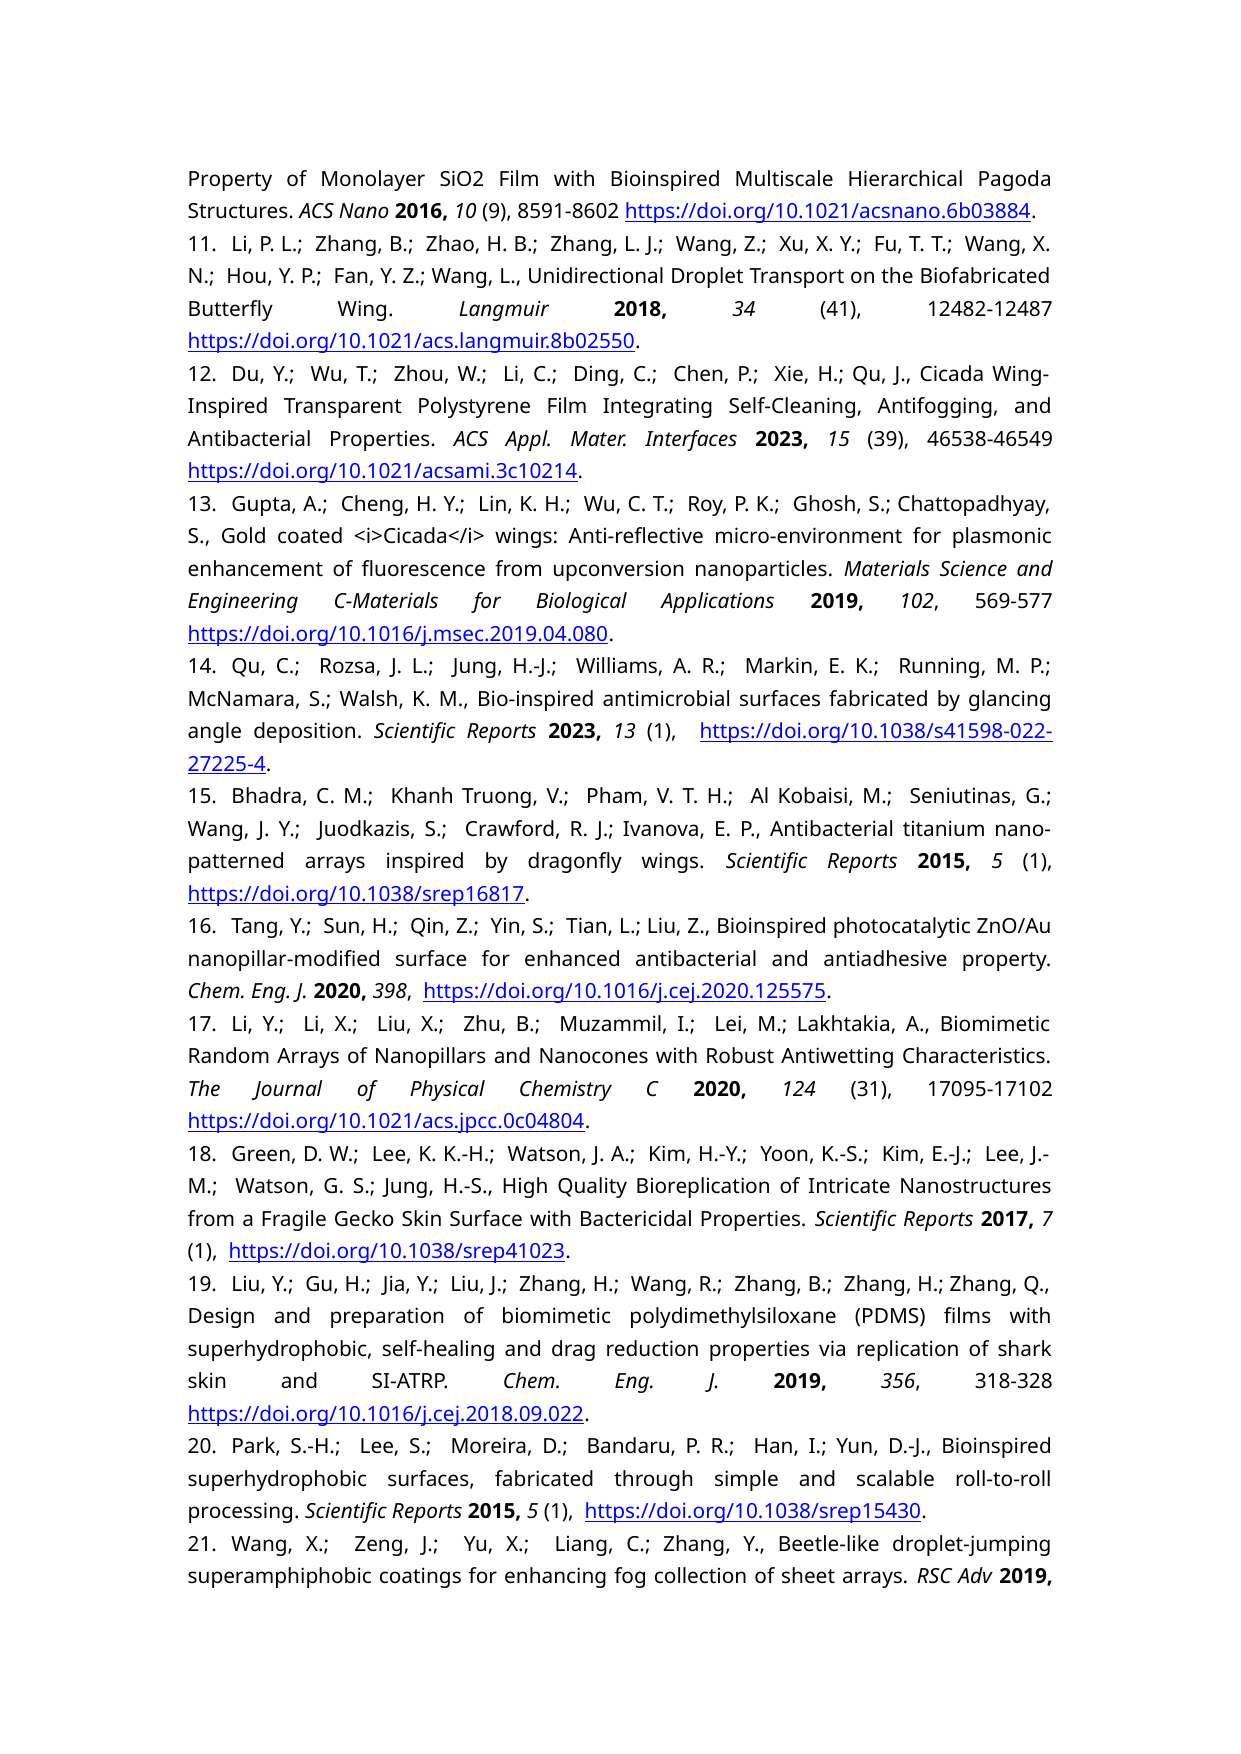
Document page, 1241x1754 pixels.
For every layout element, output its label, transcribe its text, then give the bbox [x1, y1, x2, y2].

text 16. Tang, Y.; Sun, H.; Qin, Z.; Yin, S.; Tian, L.; Liu, Z., Bioinspired photocatalytic ZnO/Au nanopillar-modified surface for enhanced antibacterial and antiadhesive property. Chem. Eng. J. 2020, 398, https://doi.org/10.1016/j.cej.2020.125575. [187, 909, 1053, 1007]
text 13. Gupta, A.; Cheng, H. Y.; Lin, K. H.; Wu, C. T.; Roy, P. K.; Ghosh, S.; Chattopadhyay, S., Gold coated <i>Cicada</i> wings: Anti-reflective micro-environment for plasmonic enhancement of fluorescence from upconversion nanoparticles. Materials Science and Engineering C-Materials for Biological Applications 2019, 102, 569-577 https://doi.org/10.1016/j.msec.2019.04.080. [187, 487, 1053, 649]
text 12. Du, Y.; Wu, T.; Zhou, W.; Li, C.; Ding, C.; Chen, P.; Xie, H.; Qu, J., Cicada Wing-Inspired Transparent Polystyrene Film Integrating Self-Cleaning, Antifogging, and Antibacterial Properties. ACS Appl. Mater. Interfaces 2023, 15 (39), 46538-46549 https://doi.org/10.1021/acsami.3c10214. [187, 357, 1053, 487]
text 20. Park, S.-H.; Lee, S.; Moreira, D.; Bandaru, P. R.; Han, I.; Yun, D.-J., Bioinspired superhydrophobic surfaces, fabricated through simple and scalable roll-to-roll processing. Scientific Reports 2015, 5 (1), https://doi.org/10.1038/srep15430. [187, 1429, 1053, 1527]
text 14. Qu, C.; Rozsa, J. L.; Jung, H.-J.; Williams, A. R.; Markin, E. K.; Running, M. P.; McNamara, S.; Walsh, K. M., Bio-inspired antimicrobial surfaces fabricated by glancing angle deposition. Scientific Reports 2023, 13 (1), https://doi.org/10.1038/s41598-022-27225-4. [187, 649, 1053, 779]
text 17. Li, Y.; Li, X.; Liu, X.; Zhu, B.; Muzammil, I.; Lei, M.; Lakhtakia, A., Biomimetic Random Arrays of Nanopillars and Nanocones with Robust Antiwetting Characteristics. The Journal of Physical Chemistry C 2020, 124 (31), 17095-17102 https://doi.org/10.1021/acs.jpcc.0c04804. [187, 1007, 1053, 1137]
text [187, 1527, 1053, 1592]
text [187, 162, 1053, 227]
text 19. Liu, Y.; Gu, H.; Jia, Y.; Liu, J.; Zhang, H.; Wang, R.; Zhang, B.; Zhang, H.; Zhang, Q., Design and preparation of biomimetic polydimethylsiloxane (PDMS) films with superhydrophobic, self-healing and drag reduction properties via replication of shark skin and SI-ATRP. Chem. Eng. J. 2019, 356, 318-328 https://doi.org/10.1016/j.cej.2018.09.022. [187, 1267, 1053, 1429]
text 18. Green, D. W.; Lee, K. K.-H.; Watson, J. A.; Kim, H.-Y.; Yoon, K.-S.; Kim, E.-J.; Lee, J.-M.; Watson, G. S.; Jung, H.-S., High Quality Bioreplication of Intricate Nanostructures from a Fragile Gecko Skin Surface with Bactericidal Properties. Scientific Reports 2017, 7 (1), https://doi.org/10.1038/srep41023. [187, 1137, 1053, 1267]
text 11. Li, P. L.; Zhang, B.; Zhao, H. B.; Zhang, L. J.; Wang, Z.; Xu, X. Y.; Fu, T. T.; Wang, X. N.; Hou, Y. P.; Fan, Y. Z.; Wang, L., Unidirectional Droplet Transport on the Biofabricated Butterfly Wing. Langmuir 2018, 34 (41), 12482-12487 https://doi.org/10.1021/acs.langmuir.8b02550. [187, 227, 1053, 357]
text 15. Bhadra, C. M.; Khanh Truong, V.; Pham, V. T. H.; Al Kobaisi, M.; Seniutinas, G.; Wang, J. Y.; Juodkazis, S.; Crawford, R. J.; Ivanova, E. P., Antibacterial titanium nano-patterned arrays inspired by dragonfly wings. Scientific Reports 2015, 5 (1), https://doi.org/10.1038/srep16817. [187, 779, 1053, 909]
